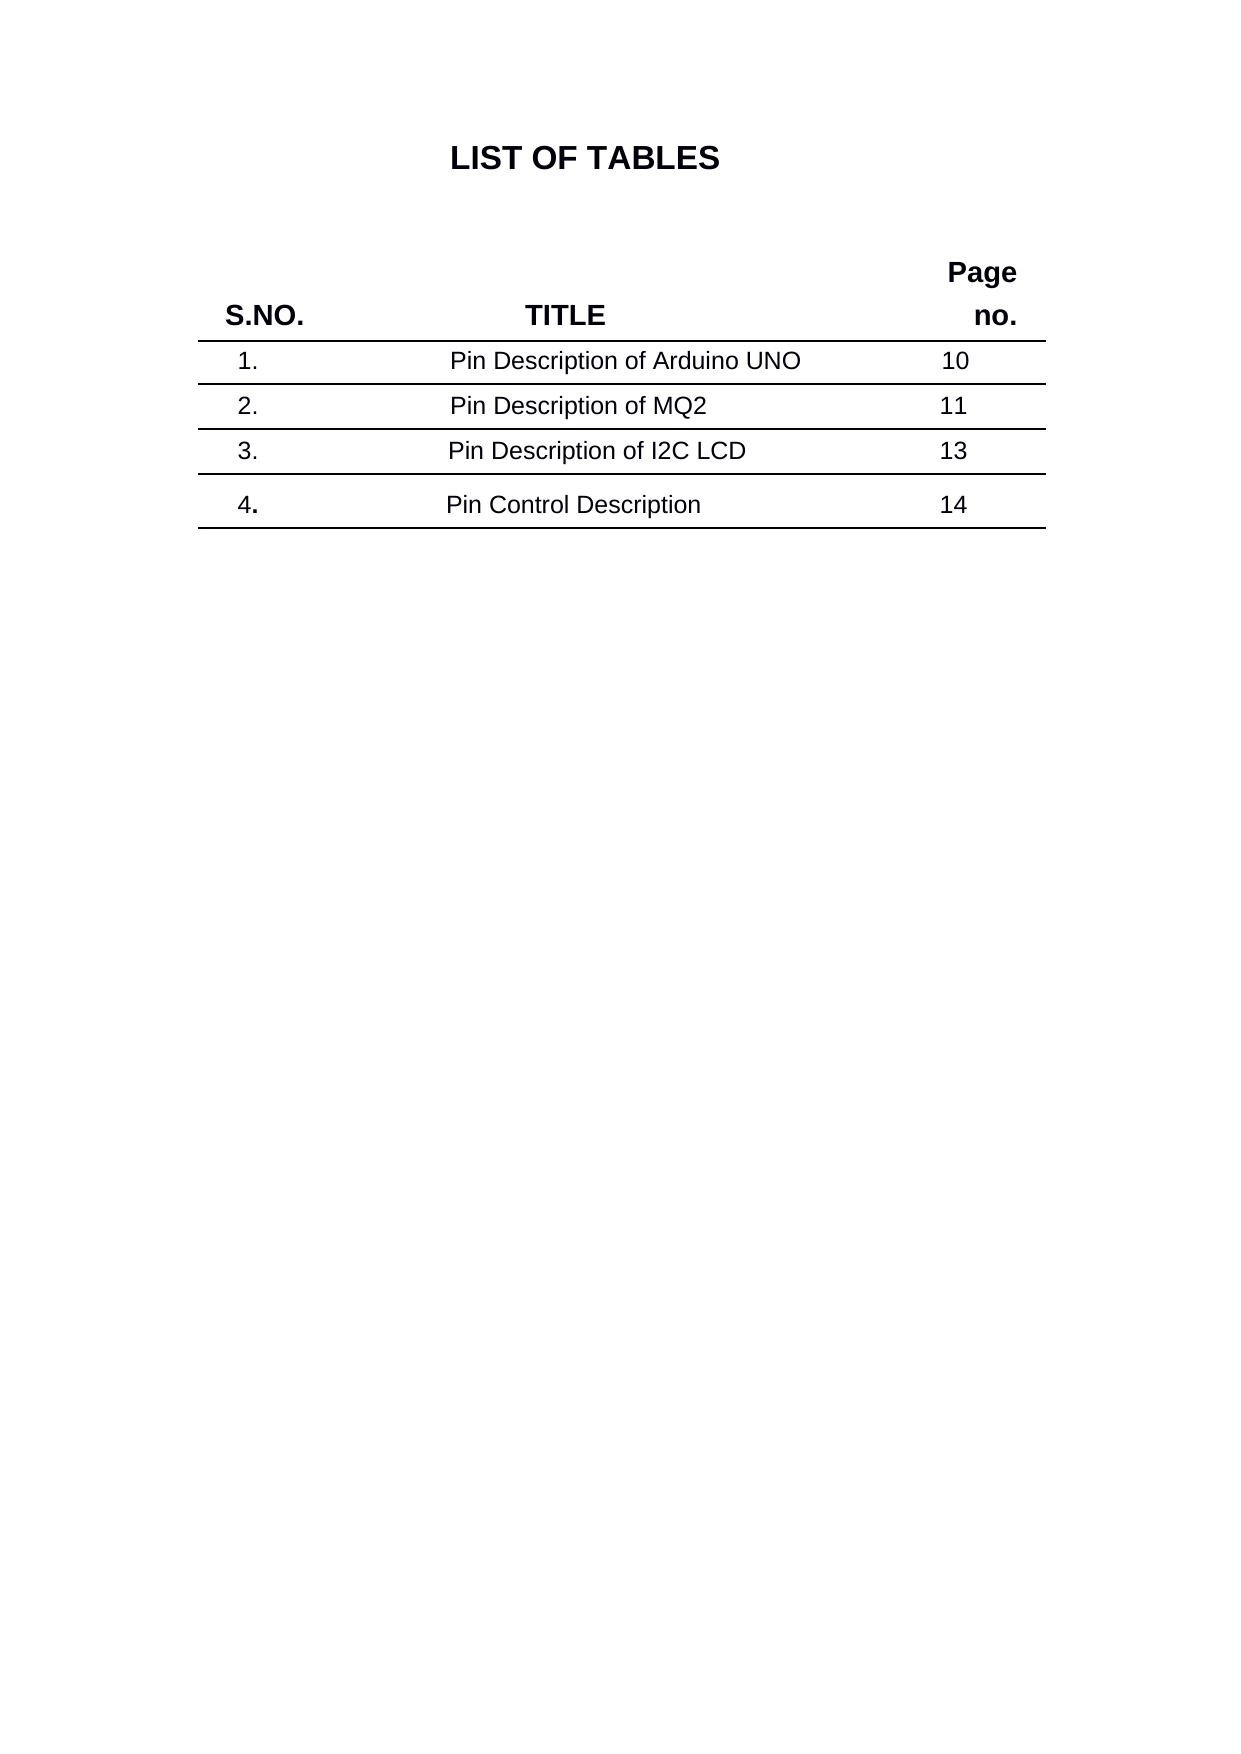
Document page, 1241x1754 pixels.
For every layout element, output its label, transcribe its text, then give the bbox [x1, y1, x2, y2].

text LIST OF TABLES [450, 138, 1088, 176]
table_header S.NO. [198, 256, 373, 340]
table_cell 1. [198, 342, 373, 382]
table_cell 3. [198, 430, 373, 473]
table_cell 11 [842, 385, 1046, 428]
table_cell 14 [842, 475, 1046, 527]
table_cell 10 [842, 342, 1046, 382]
table_cell Pin Control Description [373, 475, 842, 527]
table_cell Pin Description of MQ2 [373, 385, 842, 428]
table_cell Pin Description of I2C LCD [373, 430, 842, 473]
table_cell Pin Description of Arduino UNO [373, 342, 842, 382]
table_cell 2. [198, 385, 373, 428]
table_header Page no. [842, 256, 1046, 340]
table_cell 4. [198, 475, 373, 527]
table_cell 13 [842, 430, 1046, 473]
table_header TITLE [373, 256, 842, 340]
